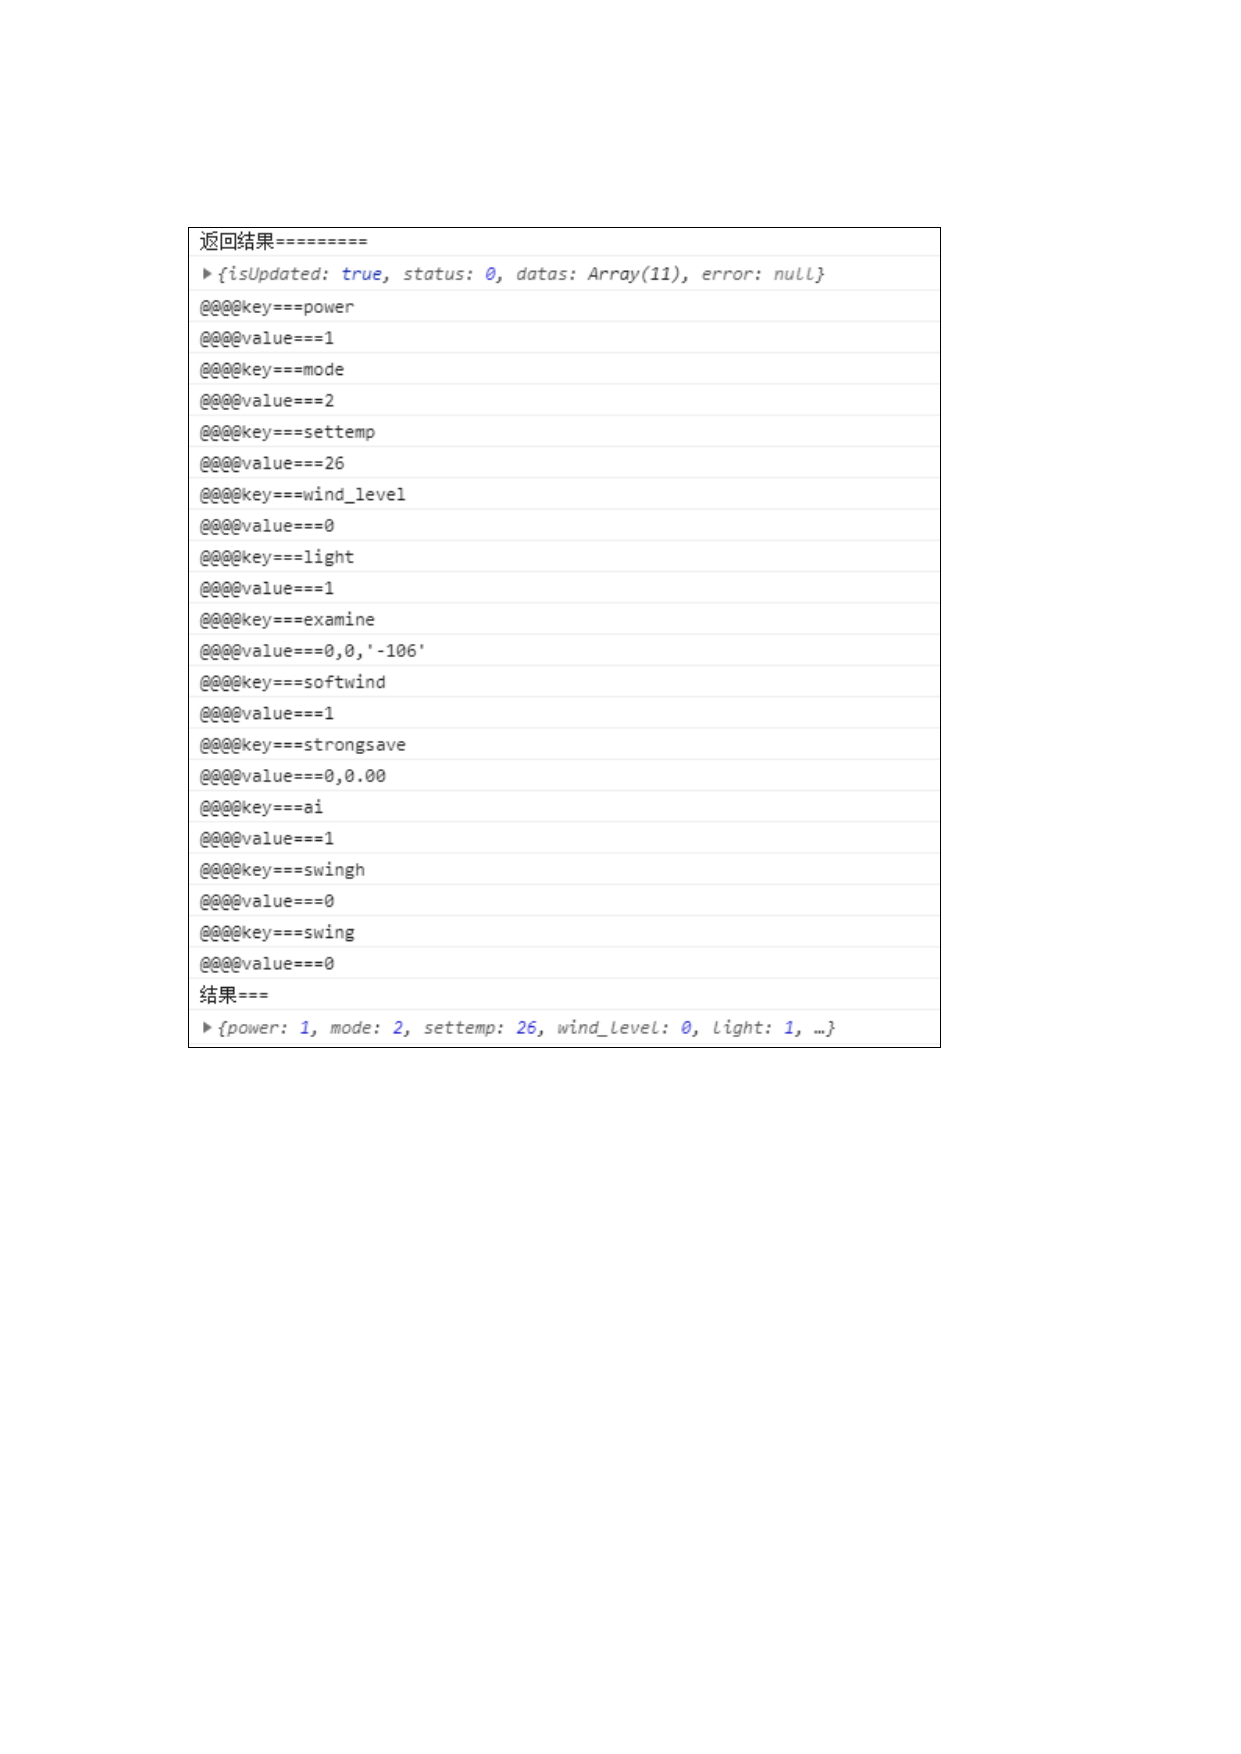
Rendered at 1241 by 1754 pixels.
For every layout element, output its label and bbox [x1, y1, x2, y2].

picture [189, 228, 940, 1047]
